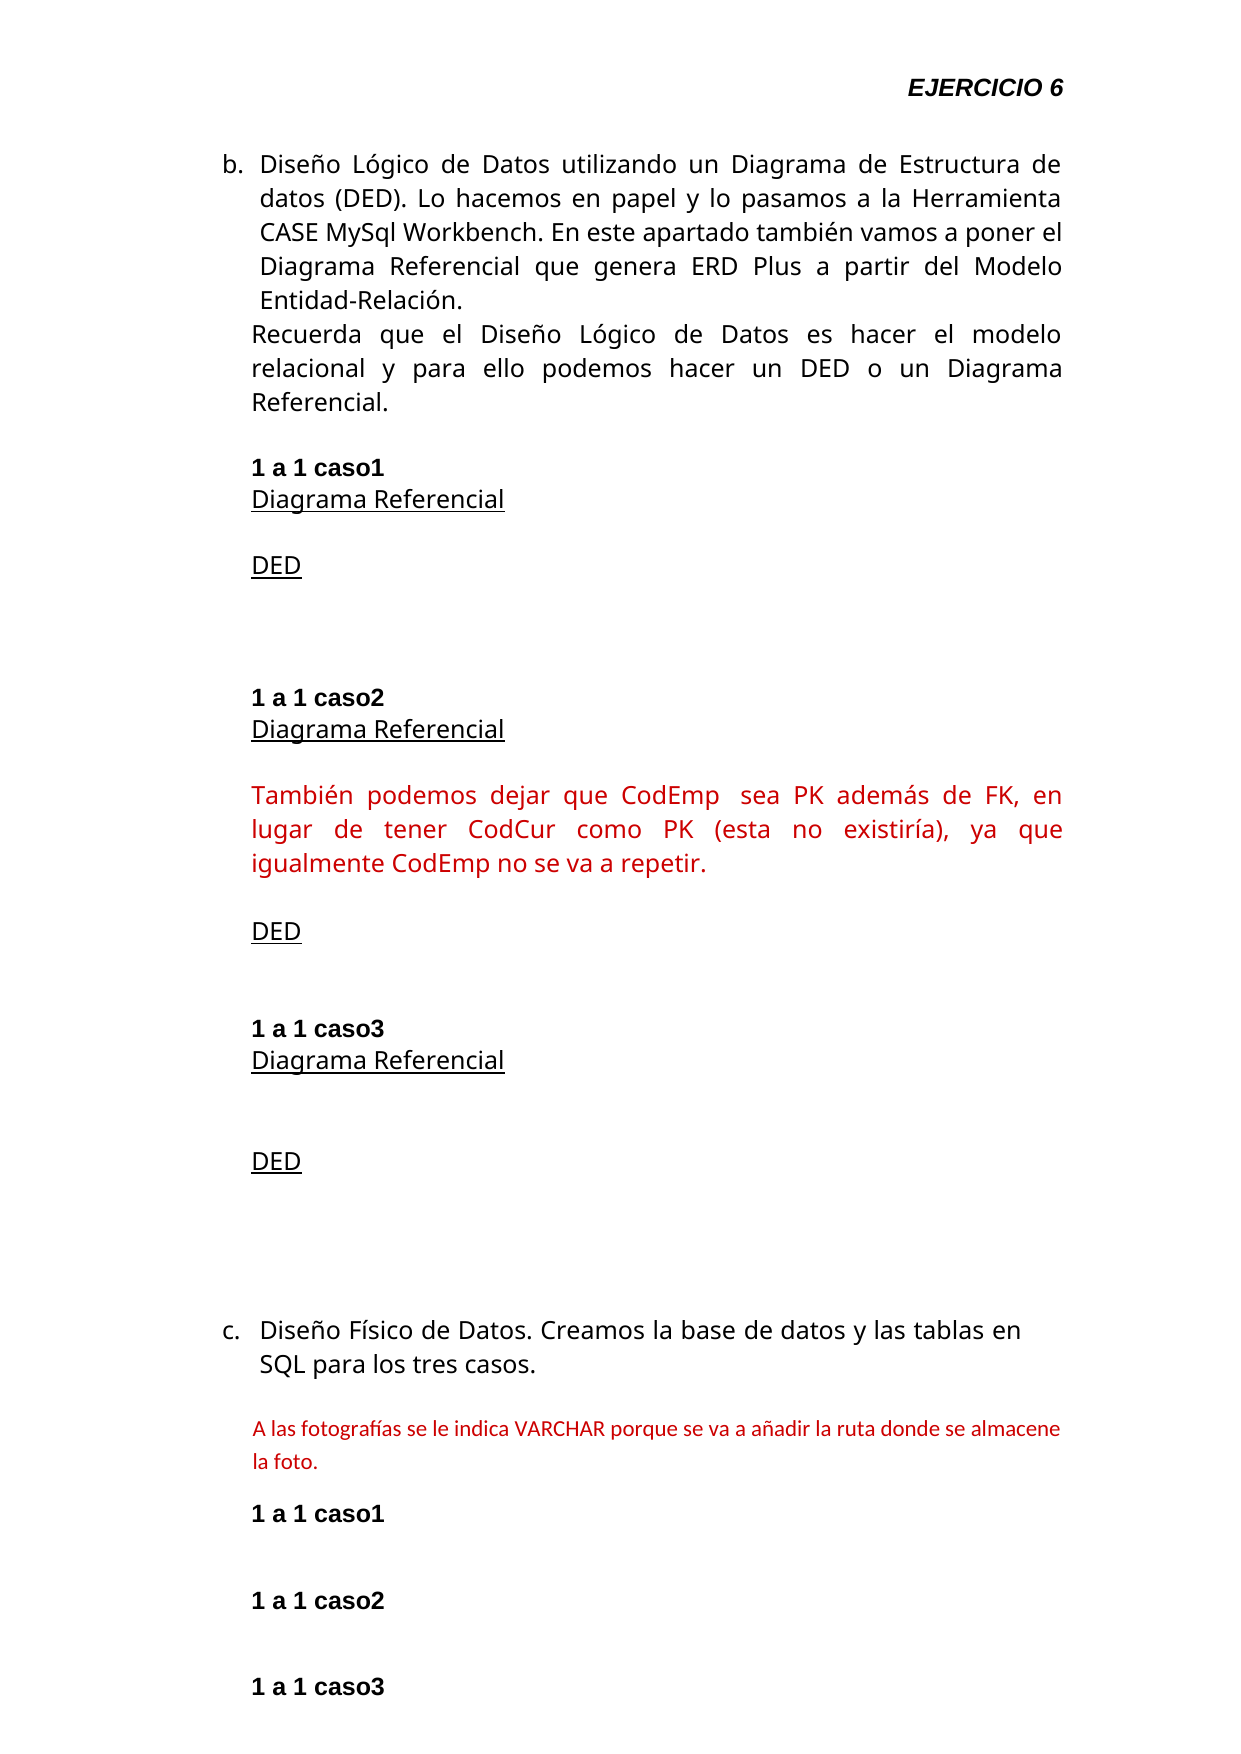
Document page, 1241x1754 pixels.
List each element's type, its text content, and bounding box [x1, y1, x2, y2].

text Diagrama Referencial [251, 482, 1076, 516]
subtitle 1 a 1 caso1 [251, 453, 1076, 482]
list Diseño Físico de Datos. Creamos la base de datos y las tablas en SQL para los tres casos. [222, 1312, 1063, 1380]
text También podemos dejar que CodEmp sea PK además de FK, en lugar de tener CodCur como PK (esta no existiría), ya que igualmente CodEmp no se va a repetir. [251, 777, 1063, 880]
text 1 a 1 caso2 [251, 1586, 1076, 1614]
subtitle 1 a 1 caso3 [251, 1014, 1076, 1043]
text Diagrama Referencial [251, 711, 1076, 746]
text DED [251, 1144, 1076, 1178]
text Diagrama Referencial [251, 1043, 1076, 1077]
subtitle 1 a 1 caso1 [251, 1499, 1076, 1528]
text A las fotografías se le indica VARCHAR porque se va a añadir la ruta donde se almacene la foto. [252, 1414, 1064, 1475]
list Diseño Lógico de Datos utilizando un Diagrama de Estructura de datos (DED). Lo hacemos en papel y lo pasamos a la Herramienta CASE MySql Workbench. En este apartado también vamos a poner el Diagrama Referencial que genera ERD Plus a partir del Modelo Entidad-Relación. [222, 146, 1063, 317]
text DED [251, 914, 1076, 948]
subtitle 1 a 1 caso3 [251, 1672, 1076, 1701]
subtitle 1 a 1 caso2 [251, 683, 1076, 711]
text DED [251, 548, 1076, 582]
text Recuerda que el Diseño Lógico de Datos es hacer el modelo relacional y para ello podemos hacer un DED o un Diagrama Referencial. [251, 317, 1063, 419]
